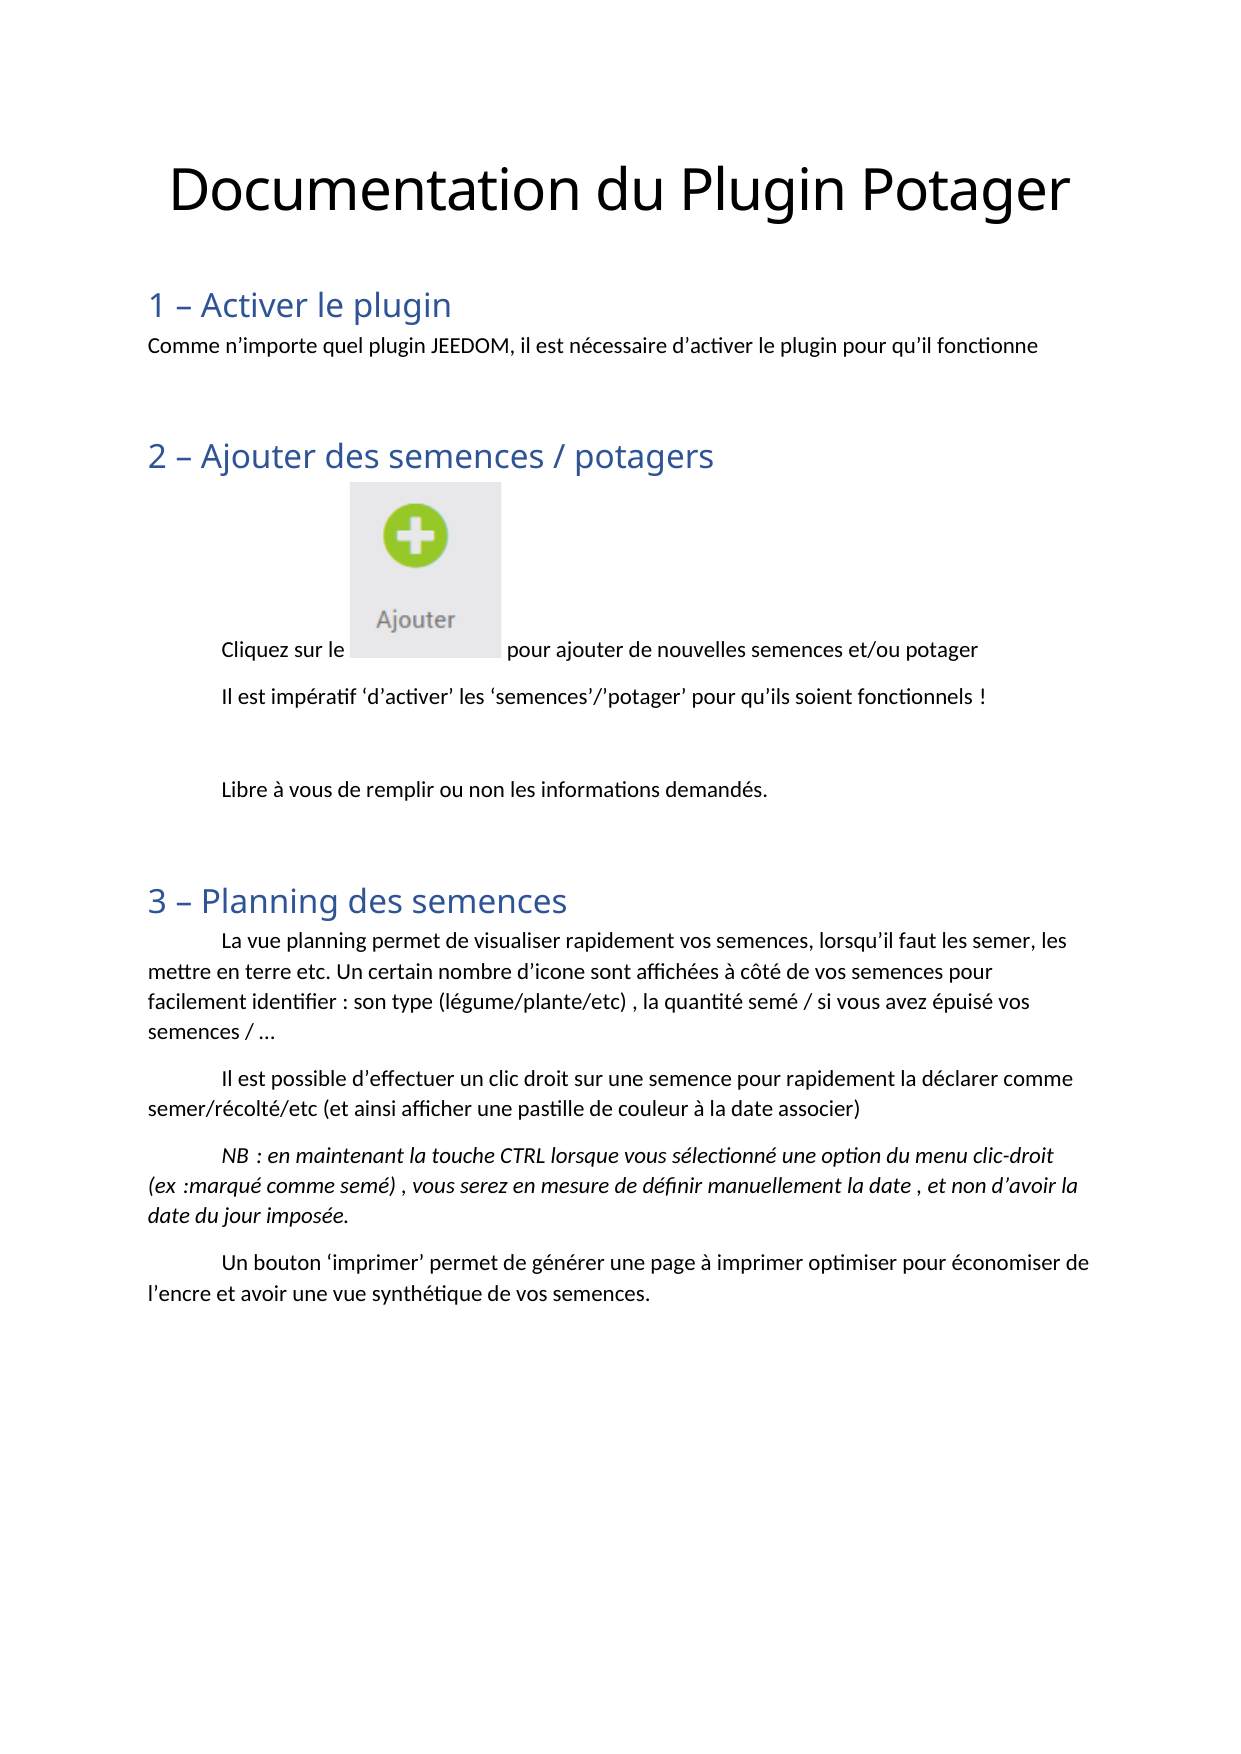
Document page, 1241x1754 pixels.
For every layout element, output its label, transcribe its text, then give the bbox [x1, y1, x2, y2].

picture [349, 482, 502, 658]
text La vue planning permet de visualiser rapidement vos semences, lorsqu’il faut les semer, les mettre en terre etc. Un certain nombre d’icone sont affichées à côté de vos semences pour facilement identifier : son type (légume/plante/etc) , la quantité semé / si vous avez épuisé vos semences / … [148, 927, 1093, 1045]
text Il est possible d’effectuer un clic droit sur une semence pour rapidement la déclarer comme semer/récolté/etc (et ainsi afficher une pastille de couleur à la date associer) [148, 1064, 1093, 1122]
text Il est impératif ‘d’activer’ les ‘semences’/’potager’ pour qu’ils soient fonctionnels ! [148, 682, 1093, 710]
subtitle 2 – Ajouter des semences / potagers [148, 433, 1093, 479]
text Comme n’importe quel plugin JEEDOM, il est nécessaire d’activer le plugin pour qu’il fonctionne [148, 331, 1093, 359]
text Libre à vous de remplir ou non les informations demandés. [148, 776, 1093, 804]
text Cliquez sur le pour ajouter de nouvelles semences et/ou potager [148, 482, 1093, 663]
text Un bouton ‘imprimer’ permet de générer une page à imprimer optimiser pour économiser de l’encre et avoir une vue synthétique de vos semences. [148, 1248, 1093, 1307]
text NB : en maintenant la touche CTRL lorsque vous sélectionné une option du menu clic-droit (ex :marqué comme semé) , vous serez en mesure de définir manuellement la date , et non d’avoir la date du jour imposée. [148, 1141, 1093, 1230]
subtitle 3 – Planning des semences [148, 878, 1093, 923]
subtitle 1 – Activer le plugin [148, 282, 1093, 328]
title Documentation du Plugin Potager [148, 148, 1093, 227]
